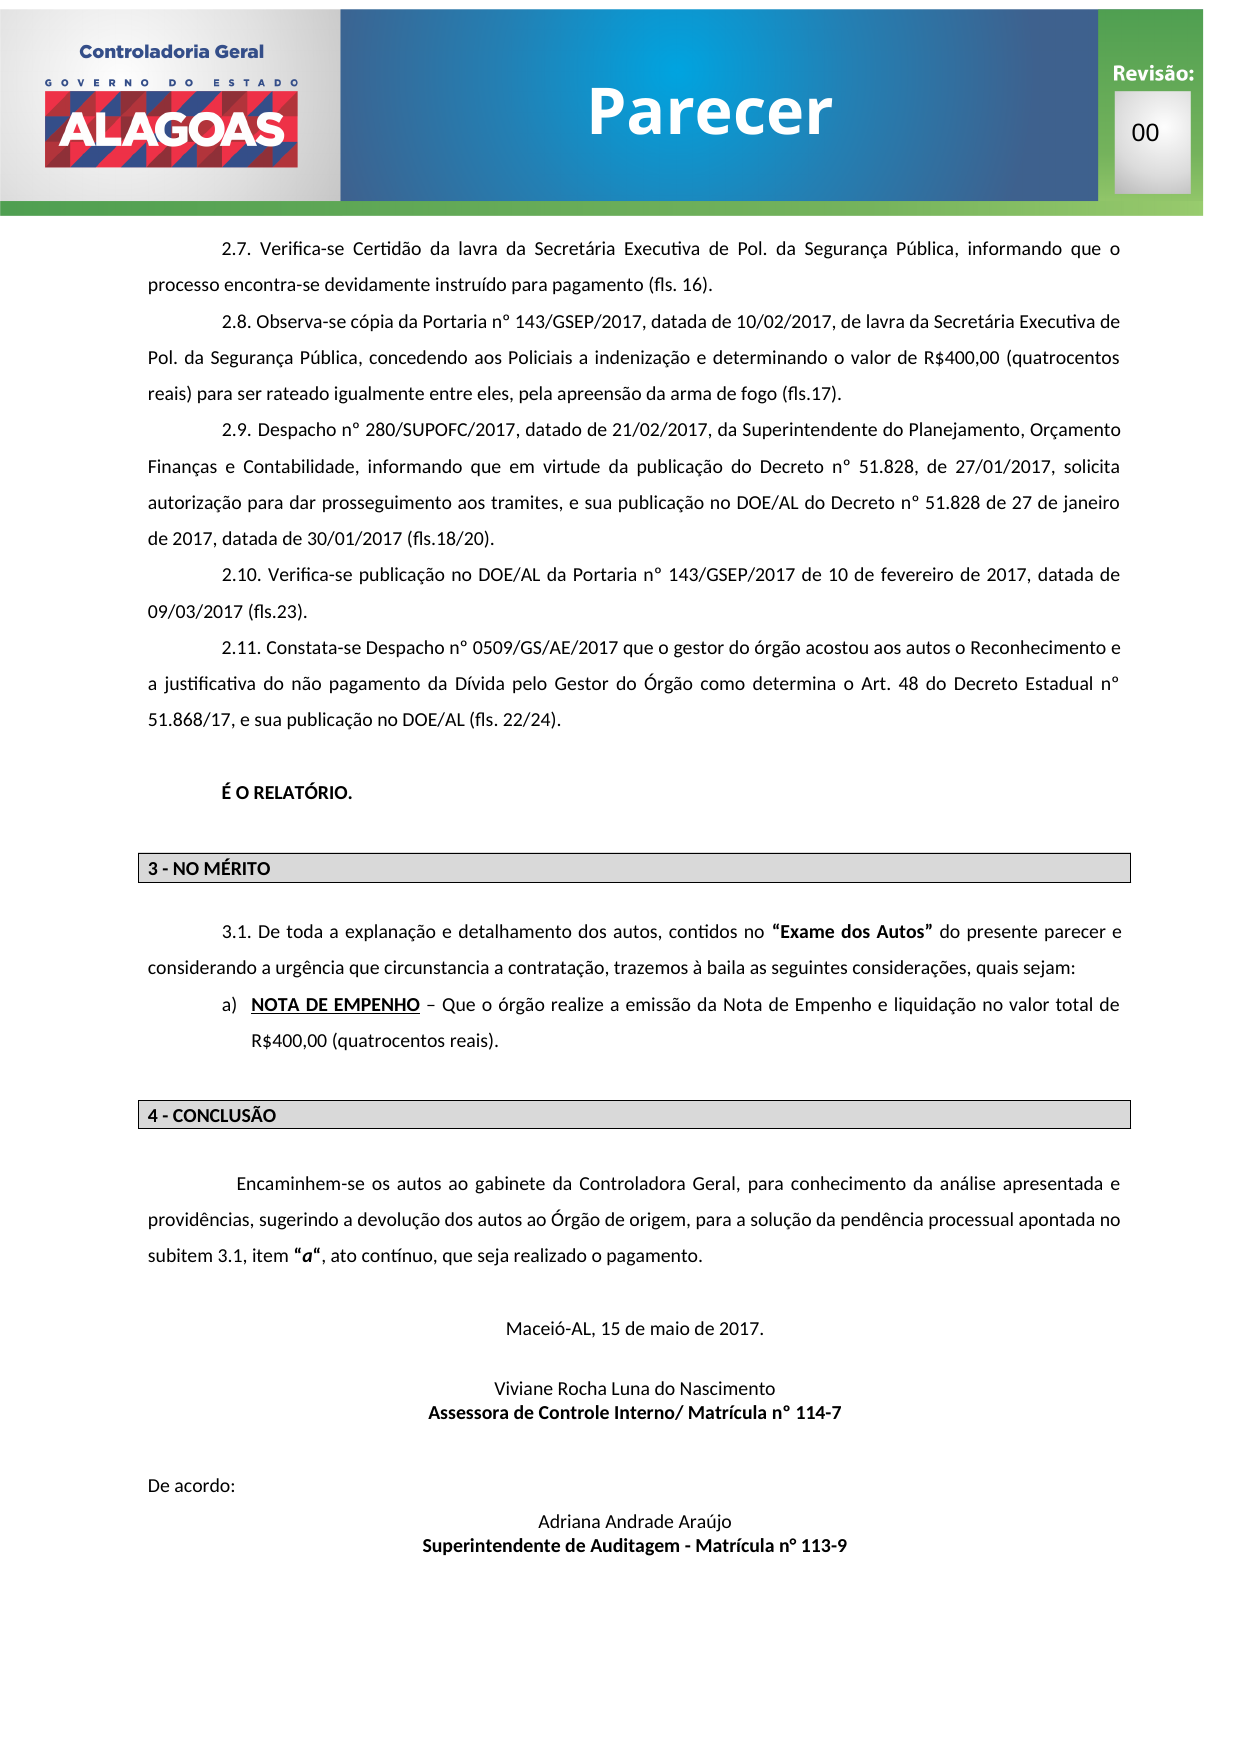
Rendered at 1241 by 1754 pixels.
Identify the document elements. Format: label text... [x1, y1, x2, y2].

text Superintendente de Auditagem - Matrícula n° 113-9 [148, 1533, 1122, 1557]
text 2.7. Verifica-se Certidão da lavra da Secretária Executiva de Pol. da Segurança Pública, informando que o processo encontra-se devidamente instruído para pagamento (fls. 16). [148, 236, 1122, 297]
text Encaminhem-se os autos ao gabinete da Controladora Geral, para conhecimento da análise apresentada e providências, sugerindo a devolução dos autos ao Órgão de origem, para a solução da pendência processual apontada no subitem 3.1, item “a“, ato contínuo, que seja realizado o pagamento. [148, 1171, 1122, 1267]
list 2.9. Despacho nº 280/SUPOFC/2017, datado de 21/02/2017, da Superintendente do Planejamento, Orçamento Finanças e Contabilidade, informando que em virtude da publicação do Decreto nº 51.828, de 27/01/2017, solicita autorização para dar prosseguimento aos tramites, e sua publicação no DOE/AL do Decreto nº 51.828 de 27 de janeiro de 2017, datada de 30/01/2017 (fls.18/20). [148, 417, 1122, 550]
text De acordo: [148, 1473, 1122, 1497]
text Adriana Andrade Araújo [148, 1509, 1122, 1533]
text 3.1. De toda a explanação e detalhamento dos autos, contidos no “Exame dos Autos” do presente parecer e considerando a urgência que circunstancia a contratação, trazemos à baila as seguintes considerações, quais sejam: [148, 919, 1122, 979]
text Assessora de Controle Interno/ Matrícula nº 114-7 [148, 1400, 1122, 1424]
text 3 - NO MÉRITO [139, 854, 1130, 882]
text É O RELATÓRIO. [148, 780, 1122, 804]
list NOTA DE EMPENHO – Que o órgão realize a emissão da Nota de Empenho e liquidação no valor total de R$400,00 (quatrocentos reais). [222, 992, 1122, 1052]
text 2.11. Constata-se Despacho nº 0509/GS/AE/2017 que o gestor do órgão acostou aos autos o Reconhecimento e a justificativa do não pagamento da Dívida pelo Gestor do Órgão como determina o Art. 48 do Decreto Estadual nº 51.868/17, e sua publicação no DOE/AL (fls. 22/24). [148, 635, 1122, 732]
picture [0, 9, 1204, 216]
text 4 - CONCLUSÃO [139, 1101, 1130, 1128]
list 2.10. Verifica-se publicação no DOE/AL da Portaria nº 143/GSEP/2017 de 10 de fevereiro de 2017, datada de 09/03/2017 (fls.23). [148, 562, 1122, 623]
list 2.8. Observa-se cópia da Portaria nº 143/GSEP/2017, datada de 10/02/2017, de lavra da Secretária Executiva de Pol. da Segurança Pública, concedendo aos Policiais a indenização e determinando o valor de R$400,00 (quatrocentos reais) para ser rateado igualmente entre eles, pela apreensão da arma de fogo (fls.17). [148, 309, 1122, 405]
text Viviane Rocha Luna do Nascimento [148, 1376, 1122, 1400]
text Maceió-AL, 15 de maio de 2017. [148, 1316, 1122, 1340]
